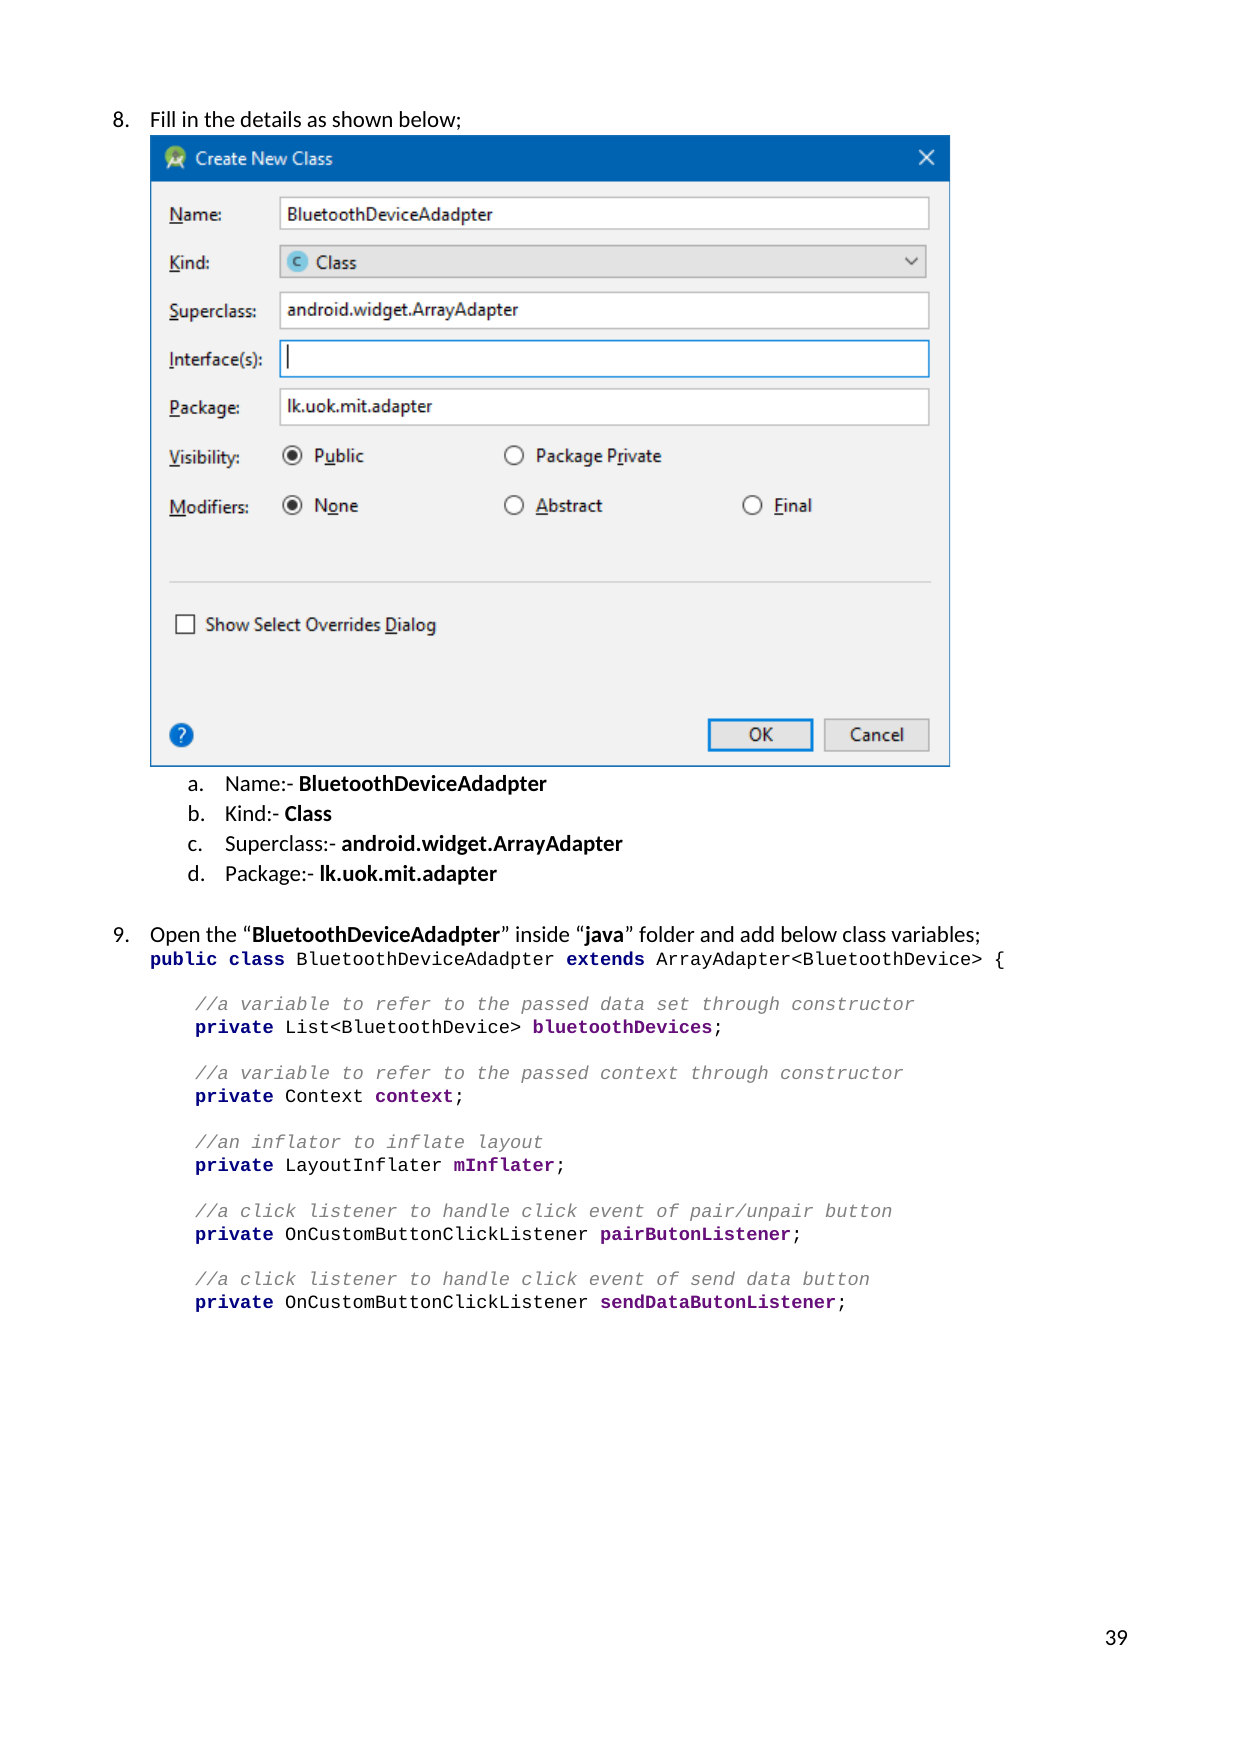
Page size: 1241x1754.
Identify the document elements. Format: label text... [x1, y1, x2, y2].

picture [150, 135, 951, 767]
list Open the “BluetoothDeviceAdadpter” inside “java” folder and add below class variables; public class BluetoothDeviceAdadpter extends ArrayAdapter<BluetoothDevice> { //a variable to refer to the passed data set through constructor private List<BluetoothDevice> bluetoothDevices; //a variable to refer to the passed context through constructor private Context context; //an inflator to inflate layout private LayoutInflater mInflater; //a click listener to handle click event of pair/unpair button private OnCustomButtonClickListener pairButonListener; //a click listener to handle click event of send data button private OnCustomButtonClickListener sendDataButonListener; [112, 920, 1128, 1314]
list Package:- lk.uok.mit.adapter [187, 859, 1128, 917]
list Superclass:- android.widget.ArrayAdapter [187, 829, 1128, 857]
list Kind:- Class [187, 799, 1128, 827]
list Name:- BluetoothDeviceAdadpter [187, 769, 1128, 797]
